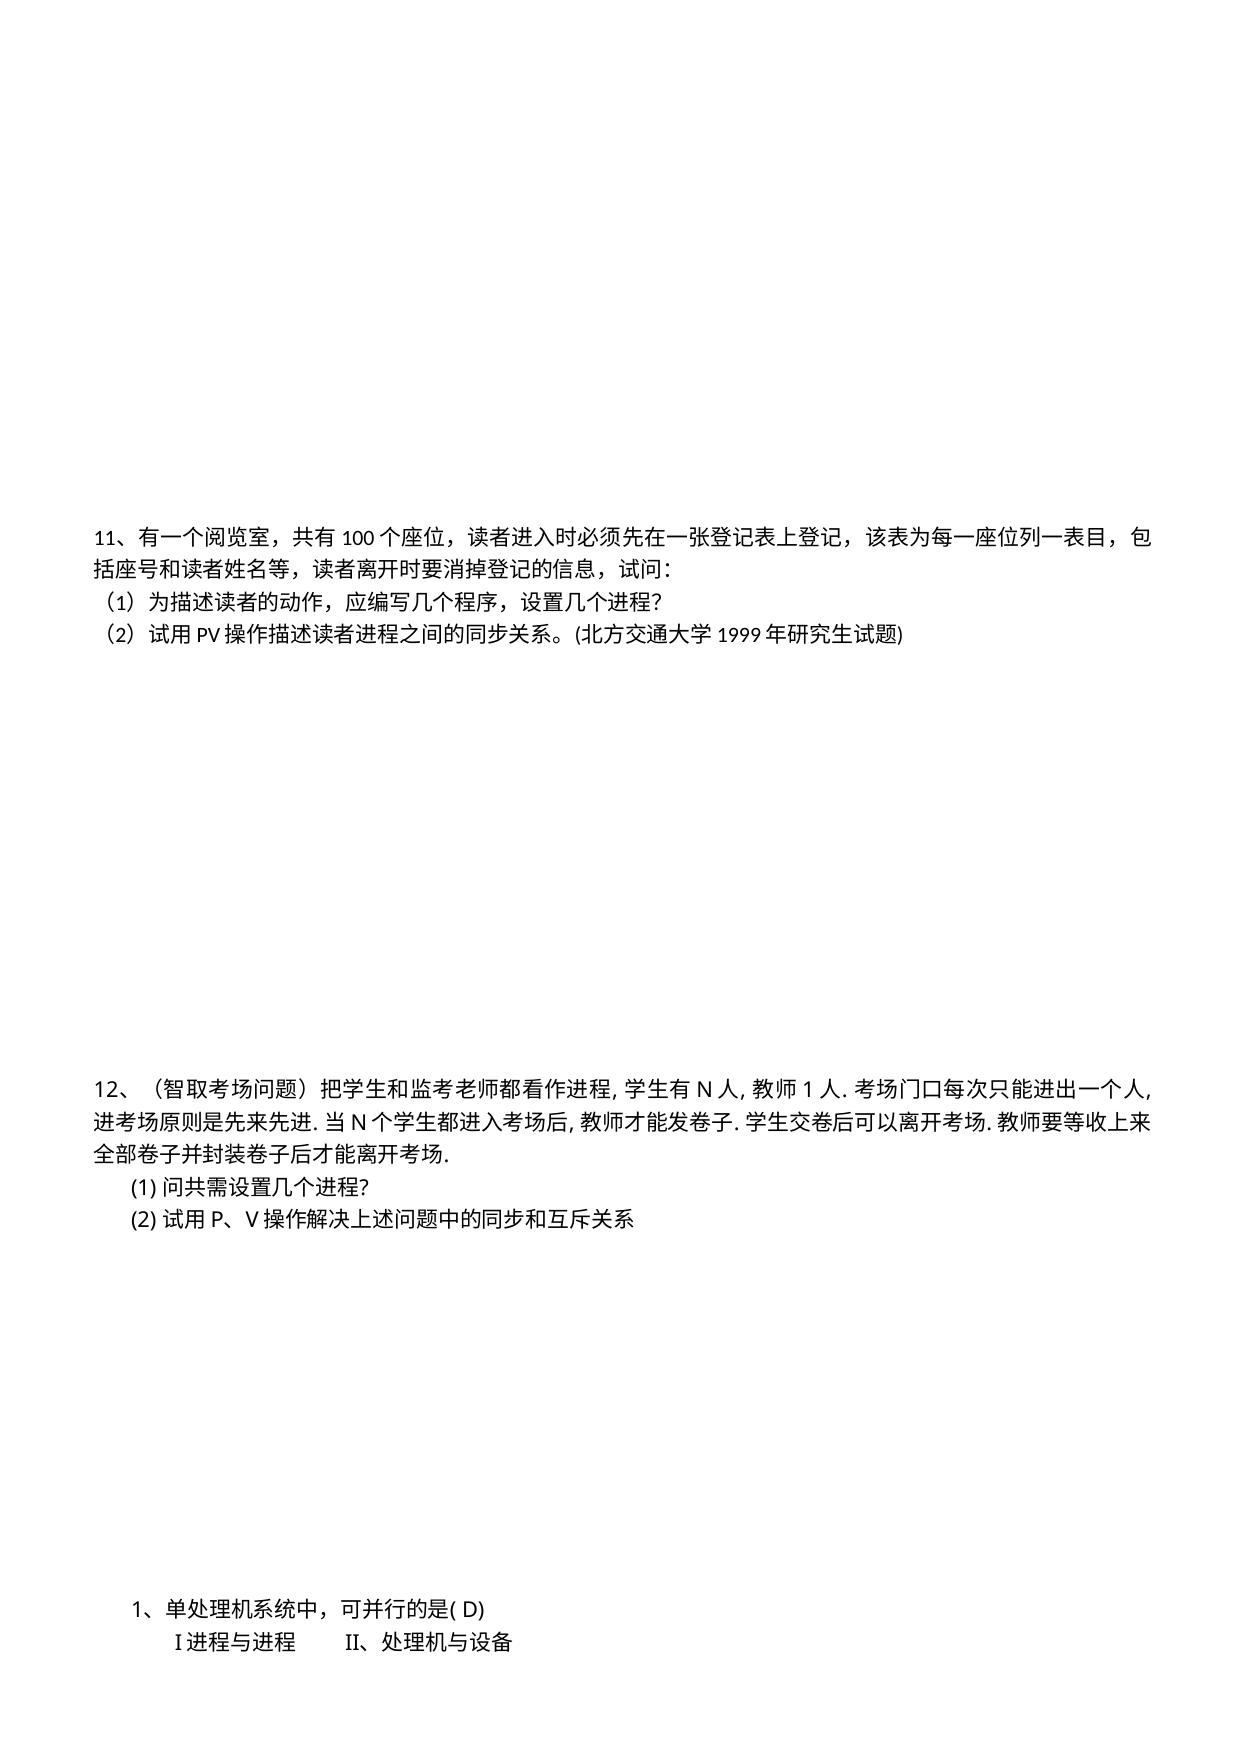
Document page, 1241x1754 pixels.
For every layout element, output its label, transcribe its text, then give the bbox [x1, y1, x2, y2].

list I进程与进程 II、处理机与设备 [131, 1624, 1152, 1657]
list (2) 试用P、V操作解决上述问题中的同步和互斥关系 [131, 1202, 1152, 1234]
list 12、（智取考场问题）把学生和监考老师都看作进程, 学生有N人, 教师1人. 考场门口每次只能进出一个人, 进考场原则是先来先进. 当N个学生都进入考场后, 教师才能发卷子. 学生交卷后可以离开考场. 教师要等收上来全部卷子并封装卷子后才能离开考场. [93, 1072, 1152, 1169]
list 11、有一个阅览室，共有100个座位，读者进入时必须先在一张登记表上登记，该表为每一座位列一表目，包括座号和读者姓名等，读者离开时要消掉登记的信息，试问： （1）为描述读者的动作，应编写几个程序，设置几个进程？ （2）试用PV操作描述读者进程之间的同步关系。(北方交通大学1999年研究生试题) [93, 519, 1152, 649]
list 1、单处理机系统中，可并行的是( D) [131, 1592, 1152, 1624]
list (1) 问共需设置几个进程? [131, 1169, 1152, 1202]
